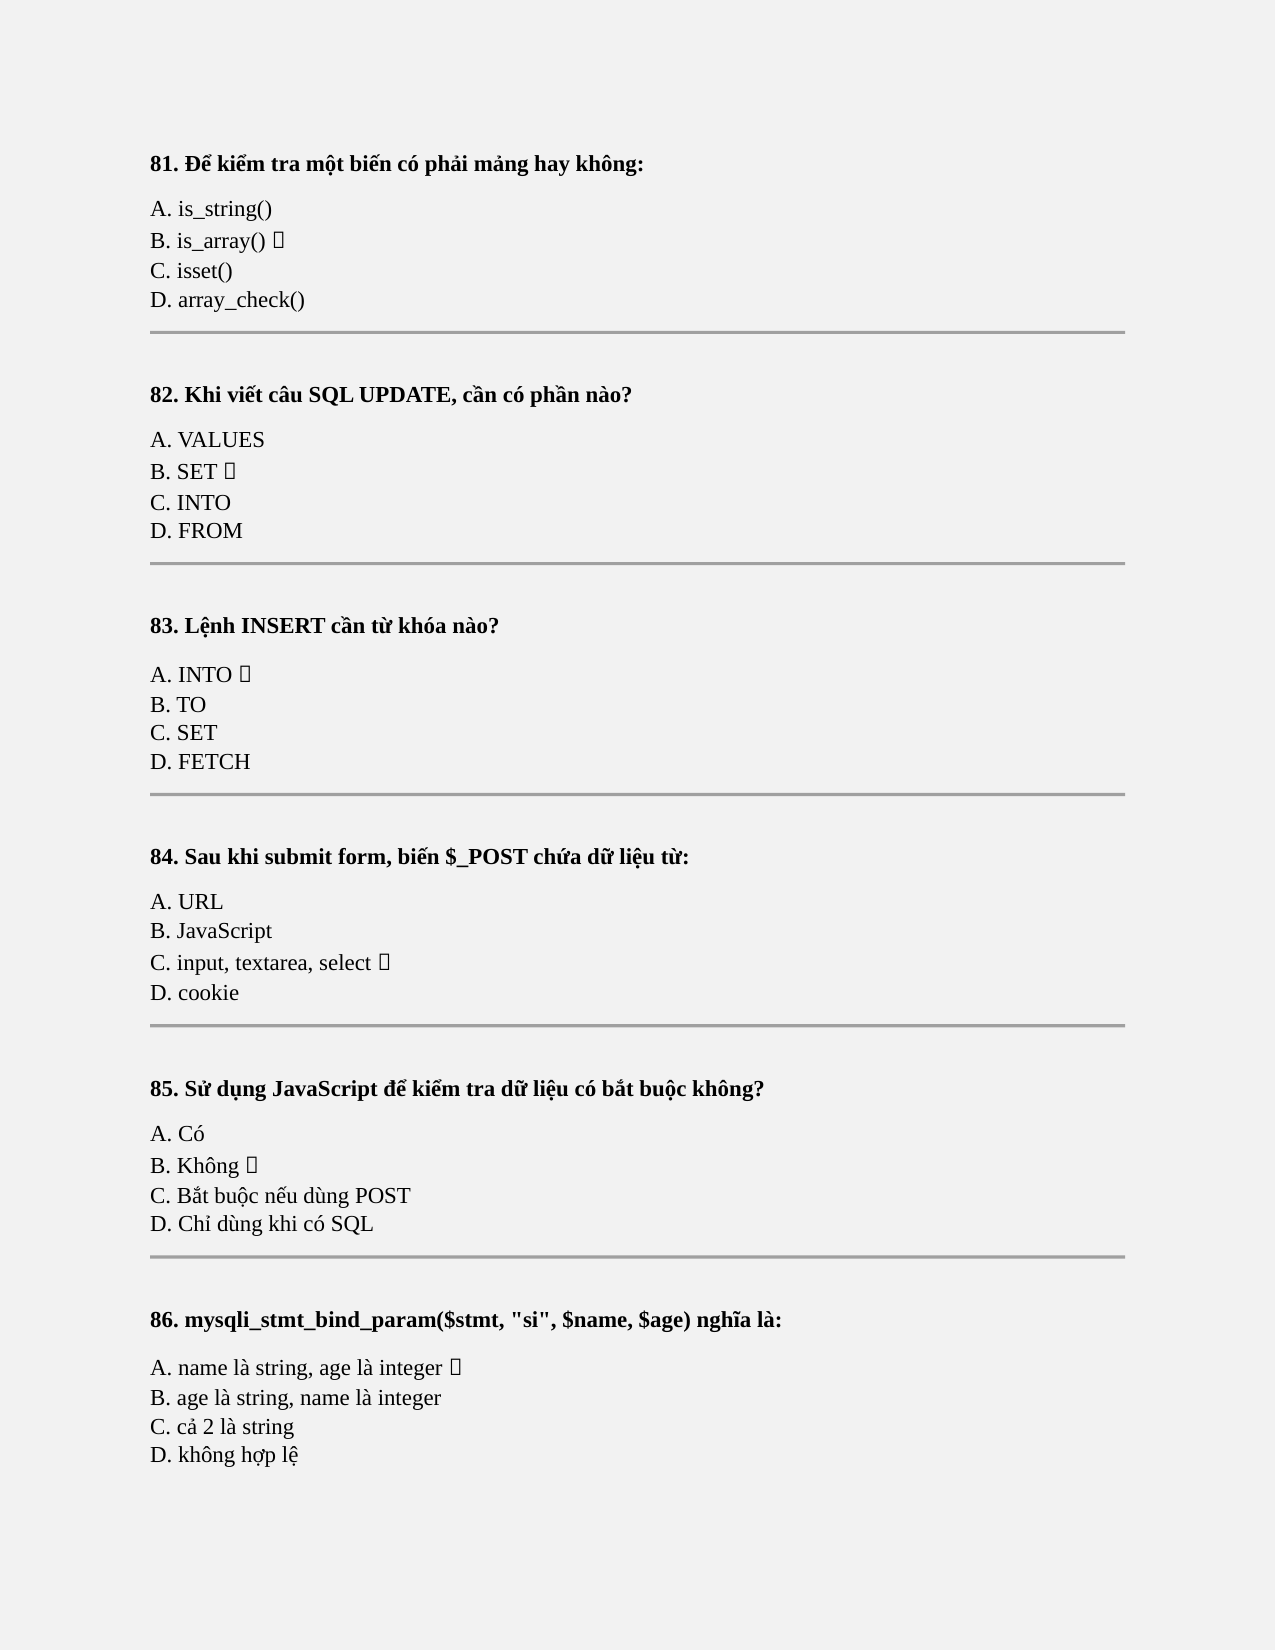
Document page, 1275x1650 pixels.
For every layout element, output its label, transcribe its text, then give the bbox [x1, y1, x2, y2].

text 81. Để kiểm tra một biến có phải mảng hay không: [150, 150, 1125, 176]
text 84. Sau khi submit form, biến $_POST chứa dữ liệu từ: [150, 843, 1125, 870]
text 82. Khi viết câu SQL UPDATE, cần có phần nào? [150, 381, 1125, 408]
text 83. Lệnh INSERT cần từ khóa nào? [150, 612, 1125, 639]
text A. is_string() B. is_array() ✅ C. isset() D. array_check() [150, 195, 1125, 312]
text A. INTO ✅ B. TO C. SET D. FETCH [150, 658, 1125, 774]
text 85. Sử dụng JavaScript để kiểm tra dữ liệu có bắt buộc không? [150, 1074, 1125, 1101]
text A. VALUES B. SET ✅ C. INTO D. FROM [150, 426, 1125, 543]
text 86. mysqli_stmt_bind_param($stmt, "si", $name, $age) nghĩa là: [150, 1306, 1125, 1332]
text A. name là string, age là integer ✅ B. age là string, name là integer C. cả 2 là string D. không hợp lệ [150, 1351, 1125, 1467]
text A. URL B. JavaScript C. input, textarea, select ✅ D. cookie [150, 888, 1125, 1005]
text A. Có B. Không ✅ C. Bắt buộc nếu dùng POST D. Chỉ dùng khi có SQL [150, 1120, 1125, 1237]
